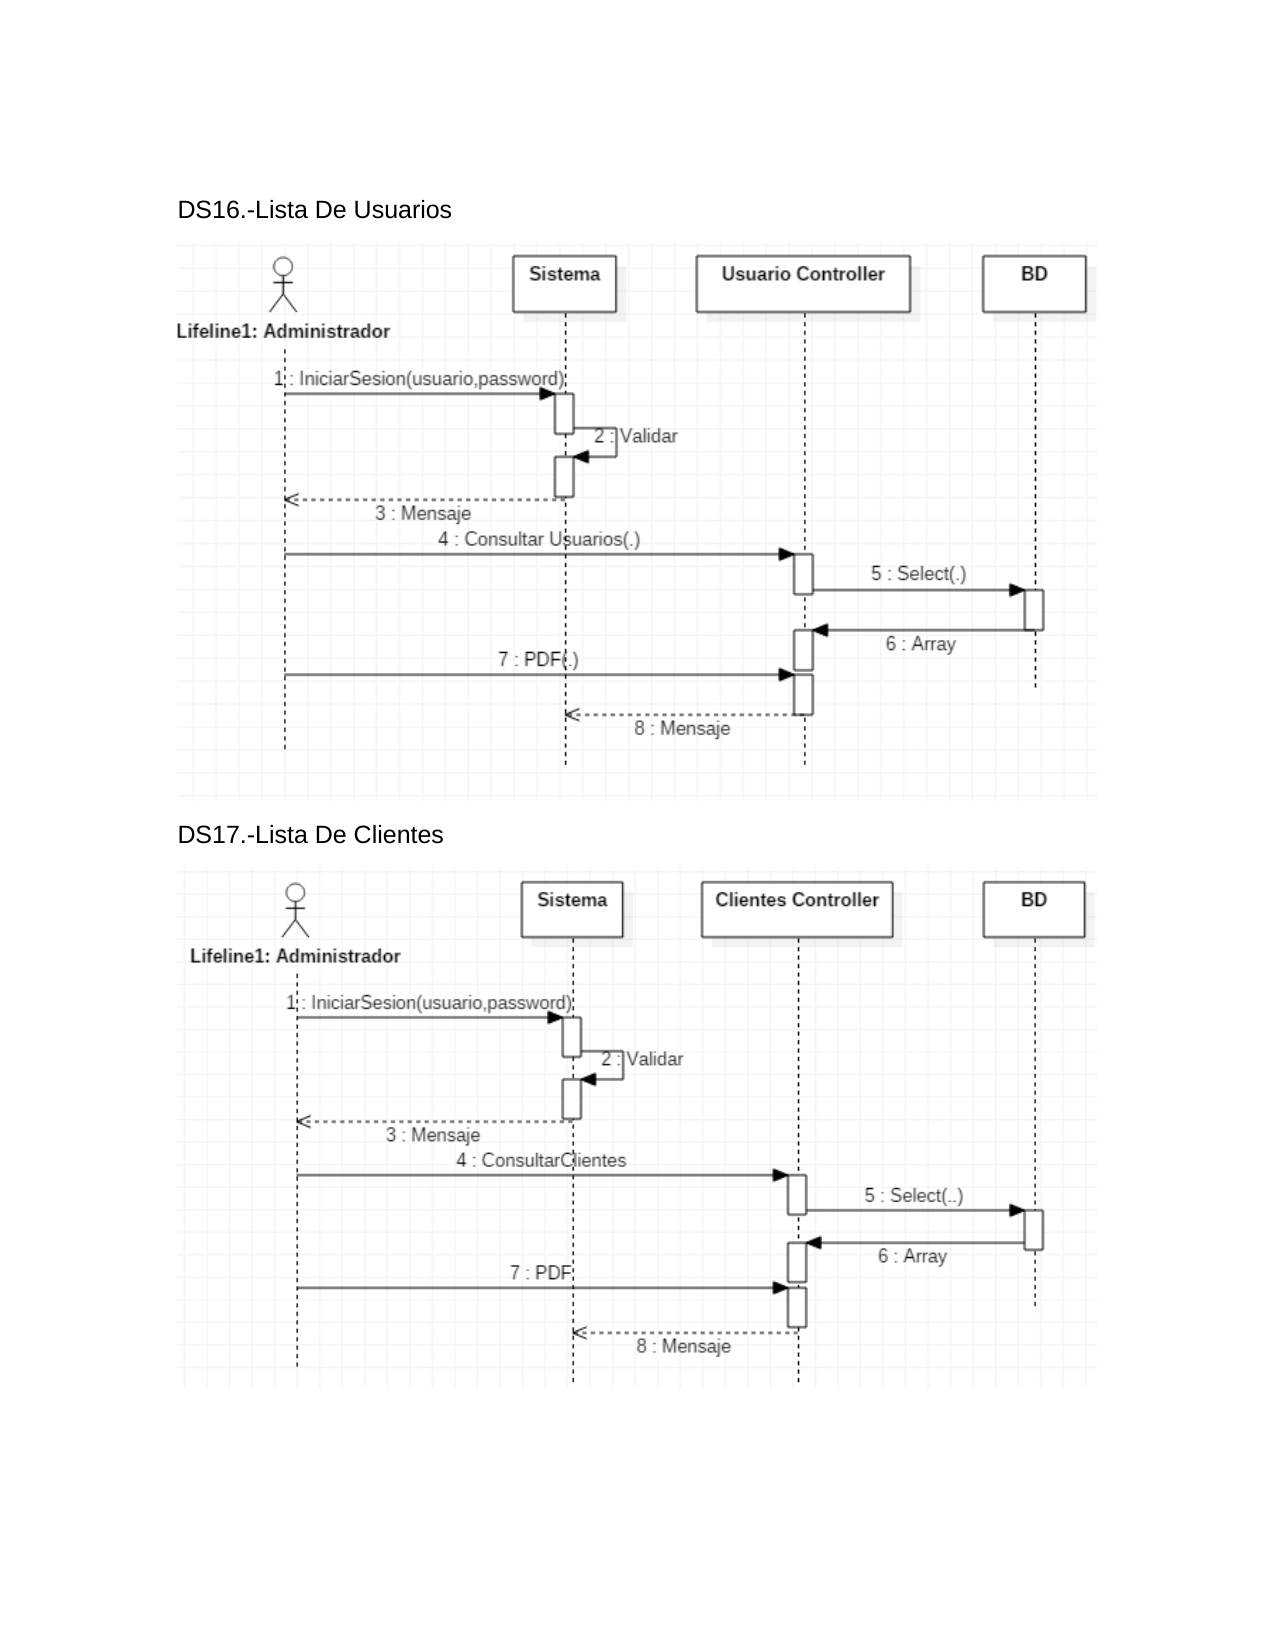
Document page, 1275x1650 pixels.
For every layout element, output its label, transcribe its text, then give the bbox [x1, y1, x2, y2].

picture [177, 243, 1098, 801]
text DS16.-Lista De Usuarios [177, 195, 1098, 224]
text DS17.-Lista De Clientes [177, 820, 1098, 848]
picture [177, 867, 1098, 1388]
